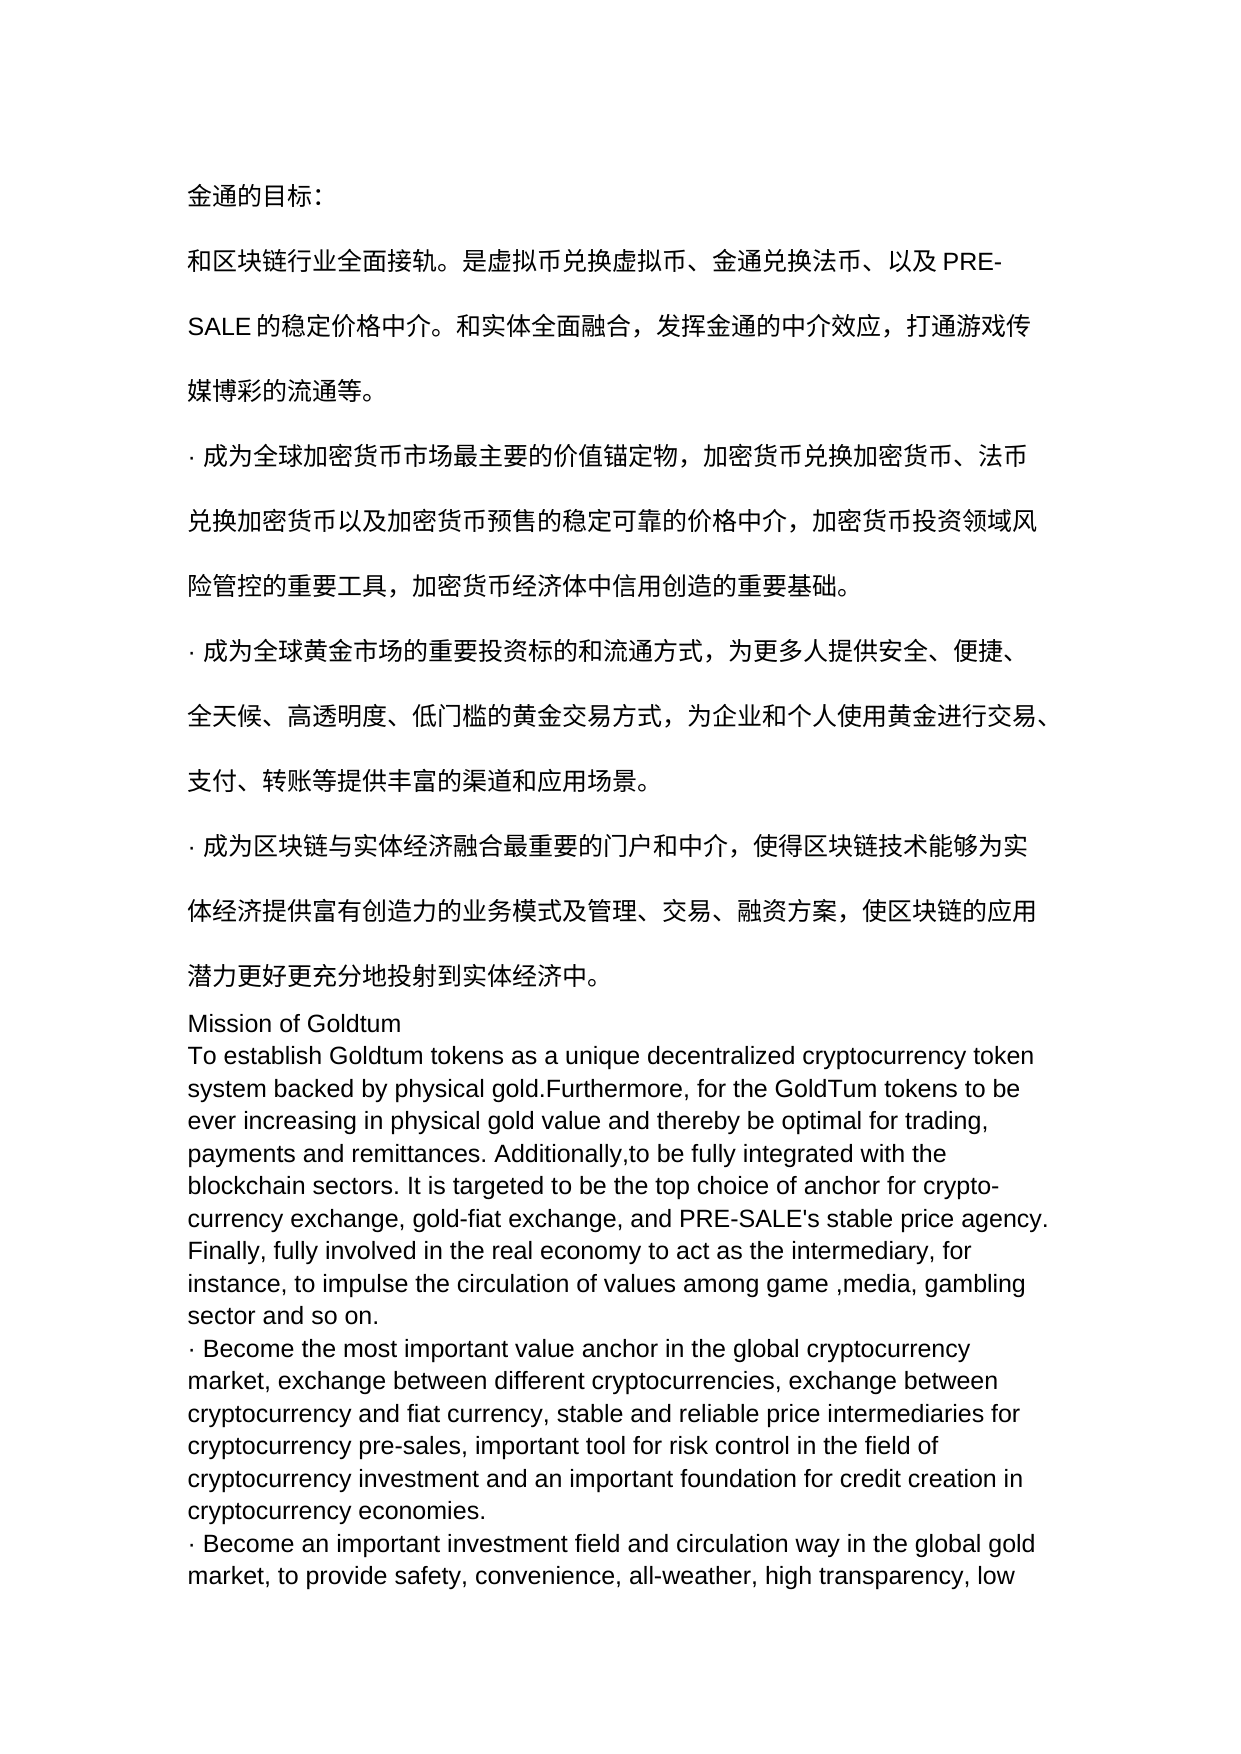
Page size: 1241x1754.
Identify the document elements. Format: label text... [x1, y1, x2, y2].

text · 成为全球加密货币市场最主要的价值锚定物，加密货币兑换加密货币、法币兑换加密货币以及加密货币预售的稳定可靠的价格中介，加密货币投资领域风险管控的重要工具，加密货币经济体中信用创造的重要基础。 [187, 422, 1053, 617]
text · 成为全球黄金市场的重要投资标的和流通方式，为更多人提供安全、便捷、全天候、高透明度、低门槛的黄金交易方式，为企业和个人使用黄金进行交易、支付、转账等提供丰富的渠道和应用场景。 [187, 617, 1053, 812]
text · Become the most important value anchor in the global cryptocurrency market, exchange between different cryptocurrencies, exchange between cryptocurrency and fiat currency, stable and reliable price intermediaries for cryptocurrency pre-sales, important tool for risk control in the field of cryptocurrency investment and an important foundation for credit creation in cryptocurrency economies. [187, 1332, 1053, 1527]
text To establish Goldtum tokens as a unique decentralized cryptocurrency token system backed by physical gold.Furthermore, for the GoldTum tokens to be ever increasing in physical gold value and thereby be optimal for trading, payments and remittances. Additionally,to be fully integrated with the blockchain sectors. It is targeted to be the top choice of anchor for crypto-currency exchange, gold-fiat exchange, and PRE-SALE's stable price agency. Finally, fully involved in the real economy to act as the intermediary, for instance, to impulse the circulation of values among game ,media, gambling sector and so on. [187, 1039, 1053, 1332]
text 金通的目标： [187, 162, 1053, 227]
text Mission of Goldtum [187, 1007, 1053, 1039]
text · 成为区块链与实体经济融合最重要的门户和中介，使得区块链技术能够为实体经济提供富有创造力的业务模式及管理、交易、融资方案，使区块链的应用潜力更好更充分地投射到实体经济中。 [187, 812, 1053, 1007]
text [187, 1527, 1053, 1592]
text 和区块链行业全面接轨。是虚拟币兑换虚拟币、金通兑换法币、以及PRE-SALE的稳定价格中介。和实体全面融合，发挥金通的中介效应，打通游戏传媒博彩的流通等。 [187, 227, 1053, 422]
